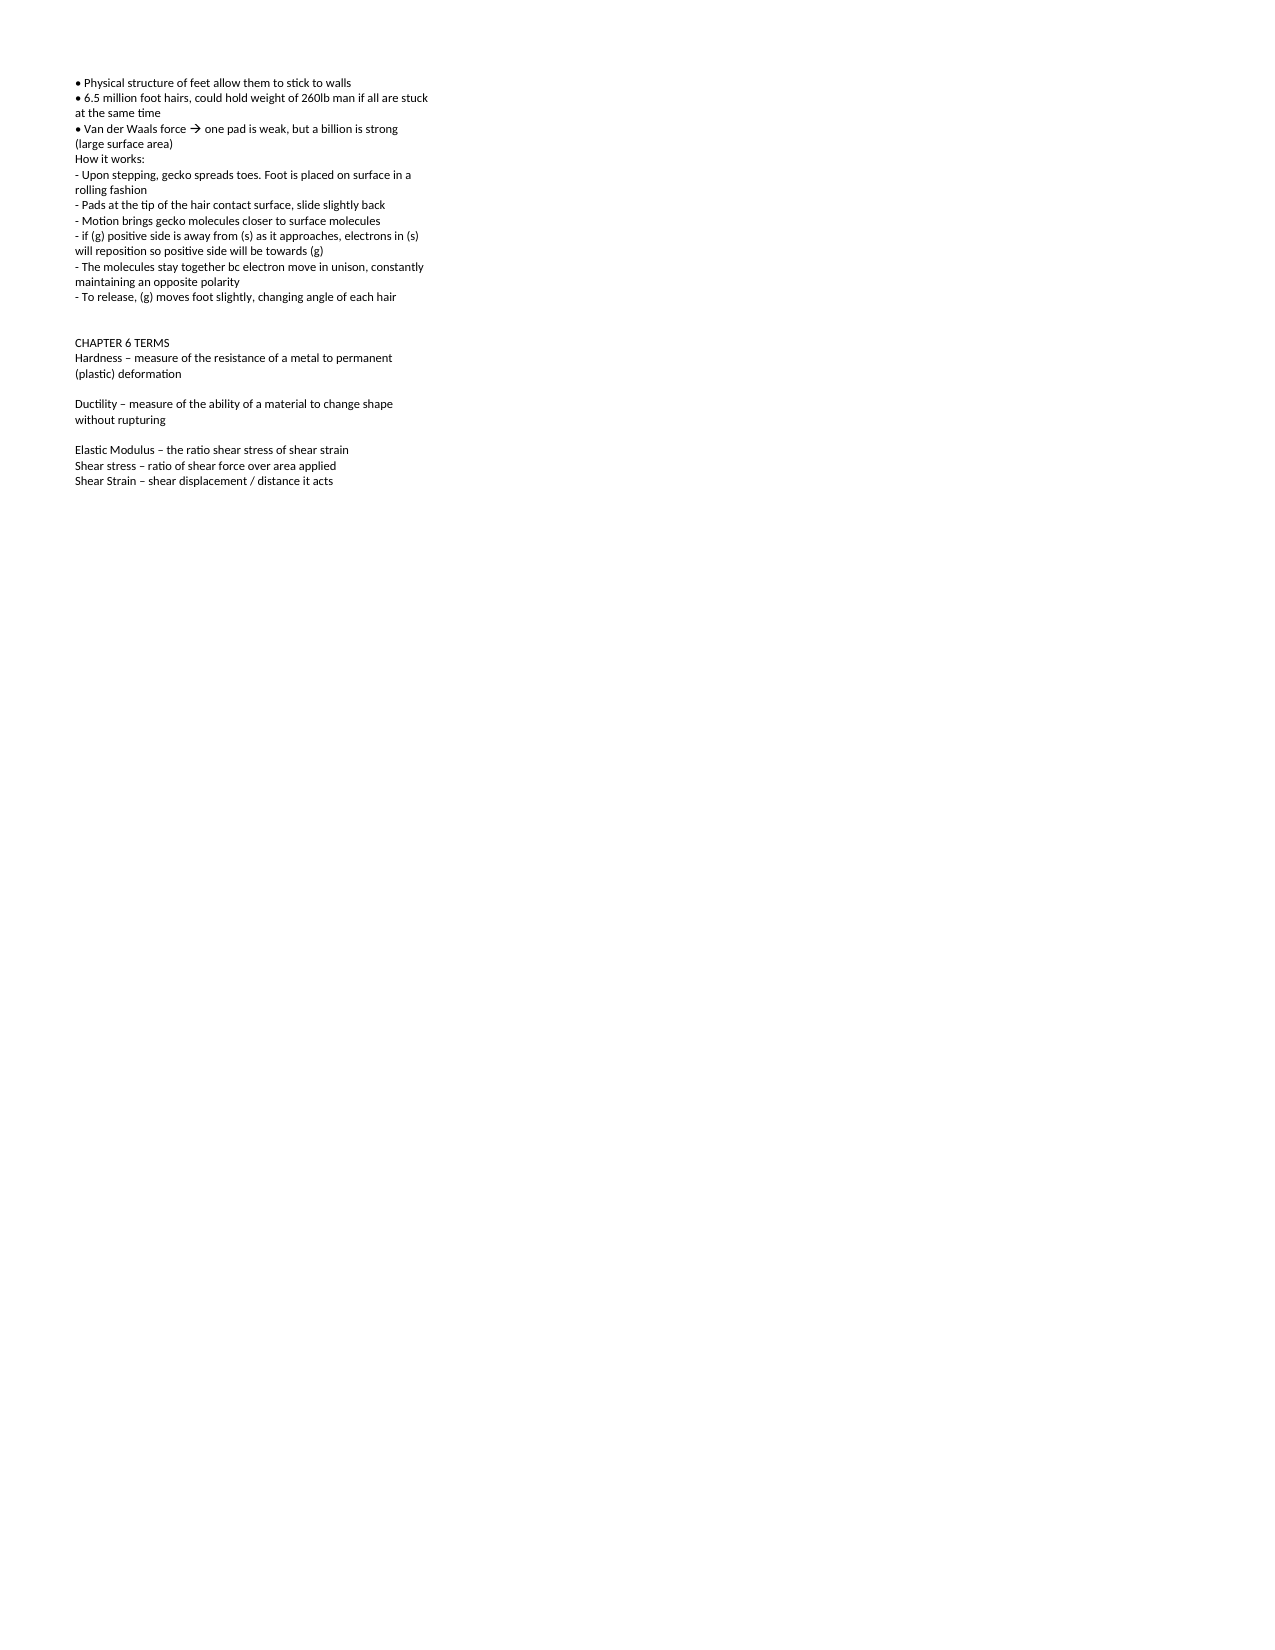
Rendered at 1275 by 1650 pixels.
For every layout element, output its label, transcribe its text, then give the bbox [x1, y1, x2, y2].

text Shear stress – ratio of shear force over area applied [75, 458, 430, 473]
text - Upon stepping, gecko spreads toes. Foot is placed on surface in a rolling fashion [75, 167, 430, 197]
text CHAPTER 6 TERMS [75, 335, 430, 351]
text - Motion brings gecko molecules closer to surface molecules [75, 213, 430, 228]
text Shear Strain – shear displacement / distance it acts [75, 473, 430, 488]
text • 6.5 million foot hairs, could hold weight of 260lb man if all are stuck at the same time [75, 90, 430, 121]
text - if (g) positive side is away from (s) as it approaches, electrons in (s) will reposition so positive side will be towards (g) [75, 228, 430, 259]
text Ductility – measure of the ability of a material to change shape without rupturing [75, 397, 430, 427]
text - Pads at the tip of the hair contact surface, slide slightly back [75, 197, 430, 213]
text • Van der Waals force one pad is weak, but a billion is strong (large surface area) [75, 121, 430, 152]
text Elastic Modulus – the ratio shear stress of shear strain [75, 442, 430, 458]
text How it works: [75, 152, 430, 167]
text - The molecules stay together bc electron move in unison, constantly maintaining an opposite polarity [75, 259, 430, 289]
text • Physical structure of feet allow them to stick to walls [75, 75, 430, 90]
text - To release, (g) moves foot slightly, changing angle of each hair [75, 289, 430, 305]
text Hardness – measure of the resistance of a metal to permanent (plastic) deformation [75, 351, 430, 381]
